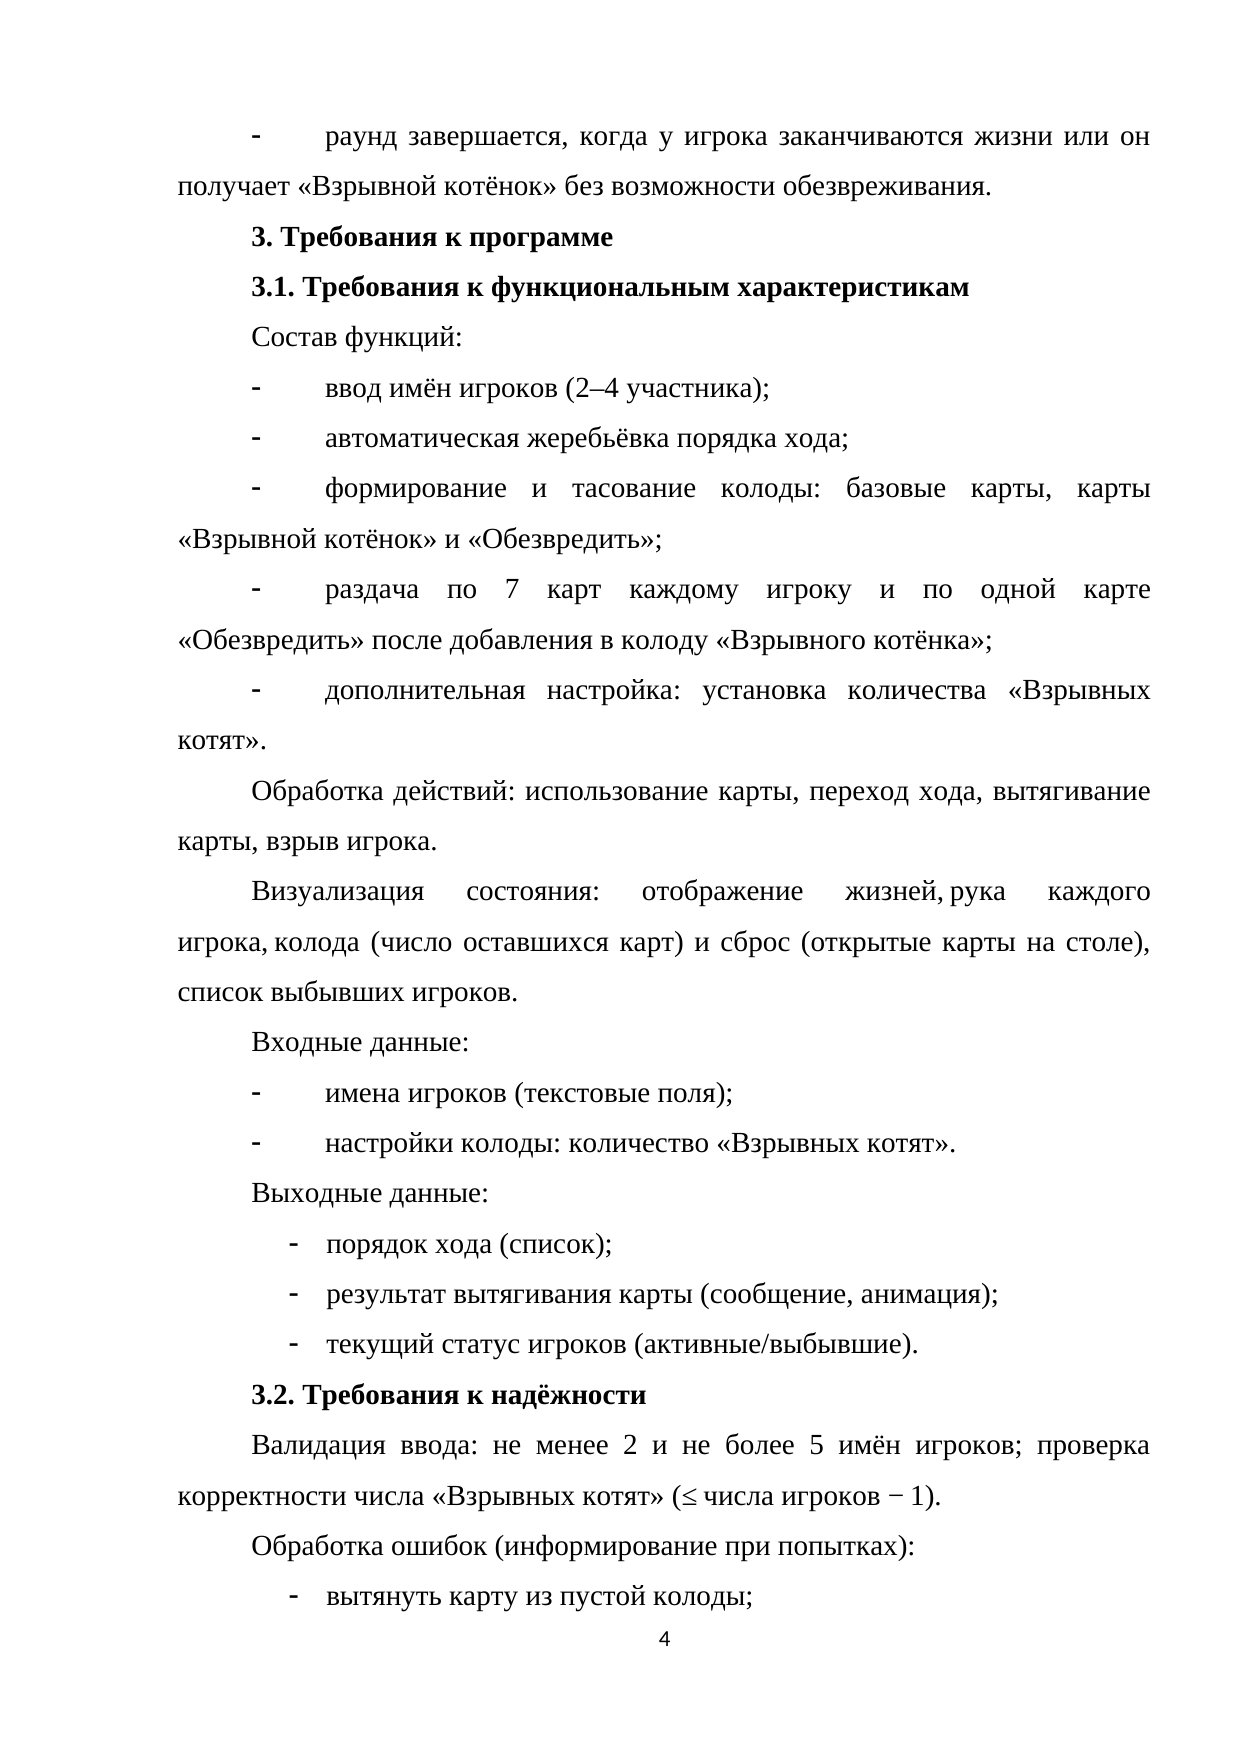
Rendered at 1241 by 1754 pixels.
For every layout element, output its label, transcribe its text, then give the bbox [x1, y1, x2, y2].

list раздача по 7 карт каждому игроку и по одной карте «Обезвредить» после добавления в колоду «Взрывного котёнка»; [177, 571, 1152, 655]
list текущий статус игроков (активные/выбывшие). [288, 1327, 1152, 1360]
list порядок хода (список); [288, 1226, 1152, 1259]
list результат вытягивания карты (сообщение, анимация); [288, 1276, 1152, 1310]
list вытянуть карту из пустой колоды; [288, 1578, 1152, 1612]
text Обработка ошибок (информирование при попытках): [177, 1528, 1152, 1562]
list имена игроков (текстовые поля); [177, 1075, 1152, 1108]
text 3. Требования к программе [177, 219, 1152, 252]
list настройки колоды: количество «Взрывных котят». [177, 1125, 1152, 1159]
list ввод имён игроков (2–4 участника); [177, 370, 1152, 403]
text Валидация ввода: не менее 2 и не более 5 имён игроков; проверка корректности числа «Взрывных котят» (≤ числа игроков − 1). [177, 1427, 1152, 1511]
text 3.1. Требования к функциональным характеристикам [177, 269, 1152, 303]
text Визуализация состояния: отображение жизней, рука каждого игрока, колода (число оставшихся карт) и сброс (открытые карты на столе), список выбывших игроков. [177, 873, 1152, 1008]
list дополнительная настройка: установка количества «Взрывных котят». [177, 672, 1152, 756]
text Обработка действий: использование карты, переход хода, вытягивание карты, взрыв игрока. [177, 773, 1152, 857]
list раунд завершается, когда у игрока заканчиваются жизни или он получает «Взрывной котёнок» без возможности обезвреживания. [177, 118, 1152, 202]
list формирование и тасование колоды: базовые карты, карты «Взрывной котёнок» и «Обезвредить»; [177, 471, 1152, 554]
text Состав функций: [177, 319, 1152, 353]
text Выходные данные: [177, 1176, 1152, 1209]
text 3.2. Требования к надёжности [177, 1377, 1152, 1411]
text Входные данные: [177, 1024, 1152, 1058]
list автоматическая жеребьёвка порядка хода; [177, 420, 1152, 454]
